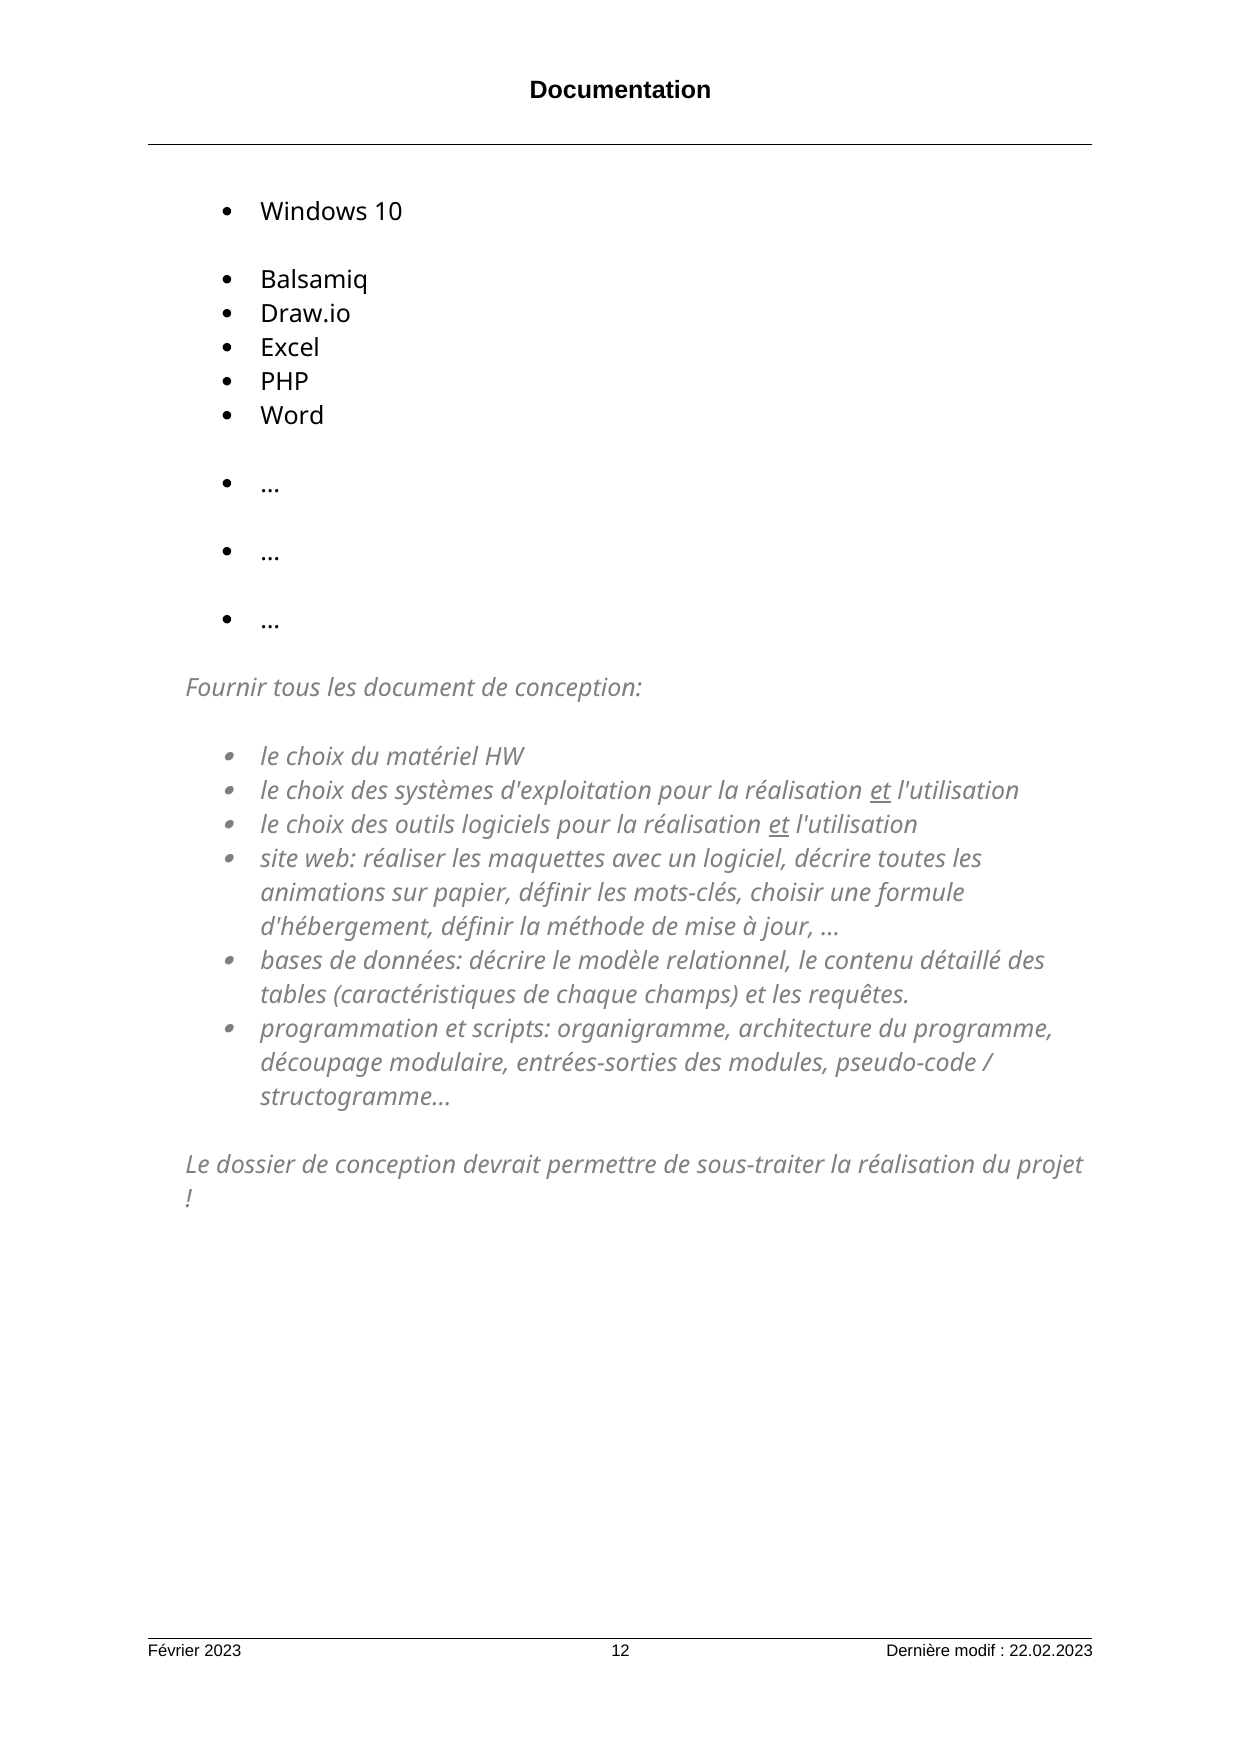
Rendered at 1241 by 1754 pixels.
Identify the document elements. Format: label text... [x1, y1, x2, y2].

list Windows 10 [223, 193, 1092, 227]
list le choix du matériel HW [223, 738, 1092, 772]
list bases de données: décrire le modèle relationnel, le contenu détaillé des tables (caractéristiques de chaque champs) et les requêtes. [223, 943, 1092, 1011]
list Fournir tous les document de conception: [185, 670, 1092, 704]
list Balsamiq [223, 261, 1092, 295]
list Excel [223, 329, 1092, 363]
list le choix des systèmes d'exploitation pour la réalisation et l'utilisation [223, 772, 1092, 806]
list … [223, 534, 1092, 568]
list programmation et scripts: organigramme, architecture du programme, découpage modulaire, entrées-sorties des modules, pseudo-code / structogramme… [223, 1011, 1092, 1113]
list Le dossier de conception devrait permettre de sous-traiter la réalisation du projet ! [185, 1147, 1092, 1215]
list PHP [223, 363, 1092, 398]
list … [223, 466, 1092, 500]
list … [223, 602, 1092, 636]
list Word [223, 398, 1092, 432]
list Draw.io [223, 295, 1092, 329]
list site web: réaliser les maquettes avec un logiciel, décrire toutes les animations sur papier, définir les mots-clés, choisir une formule d'hébergement, définir la méthode de mise à jour, … [223, 840, 1092, 943]
list le choix des outils logiciels pour la réalisation et l'utilisation [223, 806, 1092, 840]
